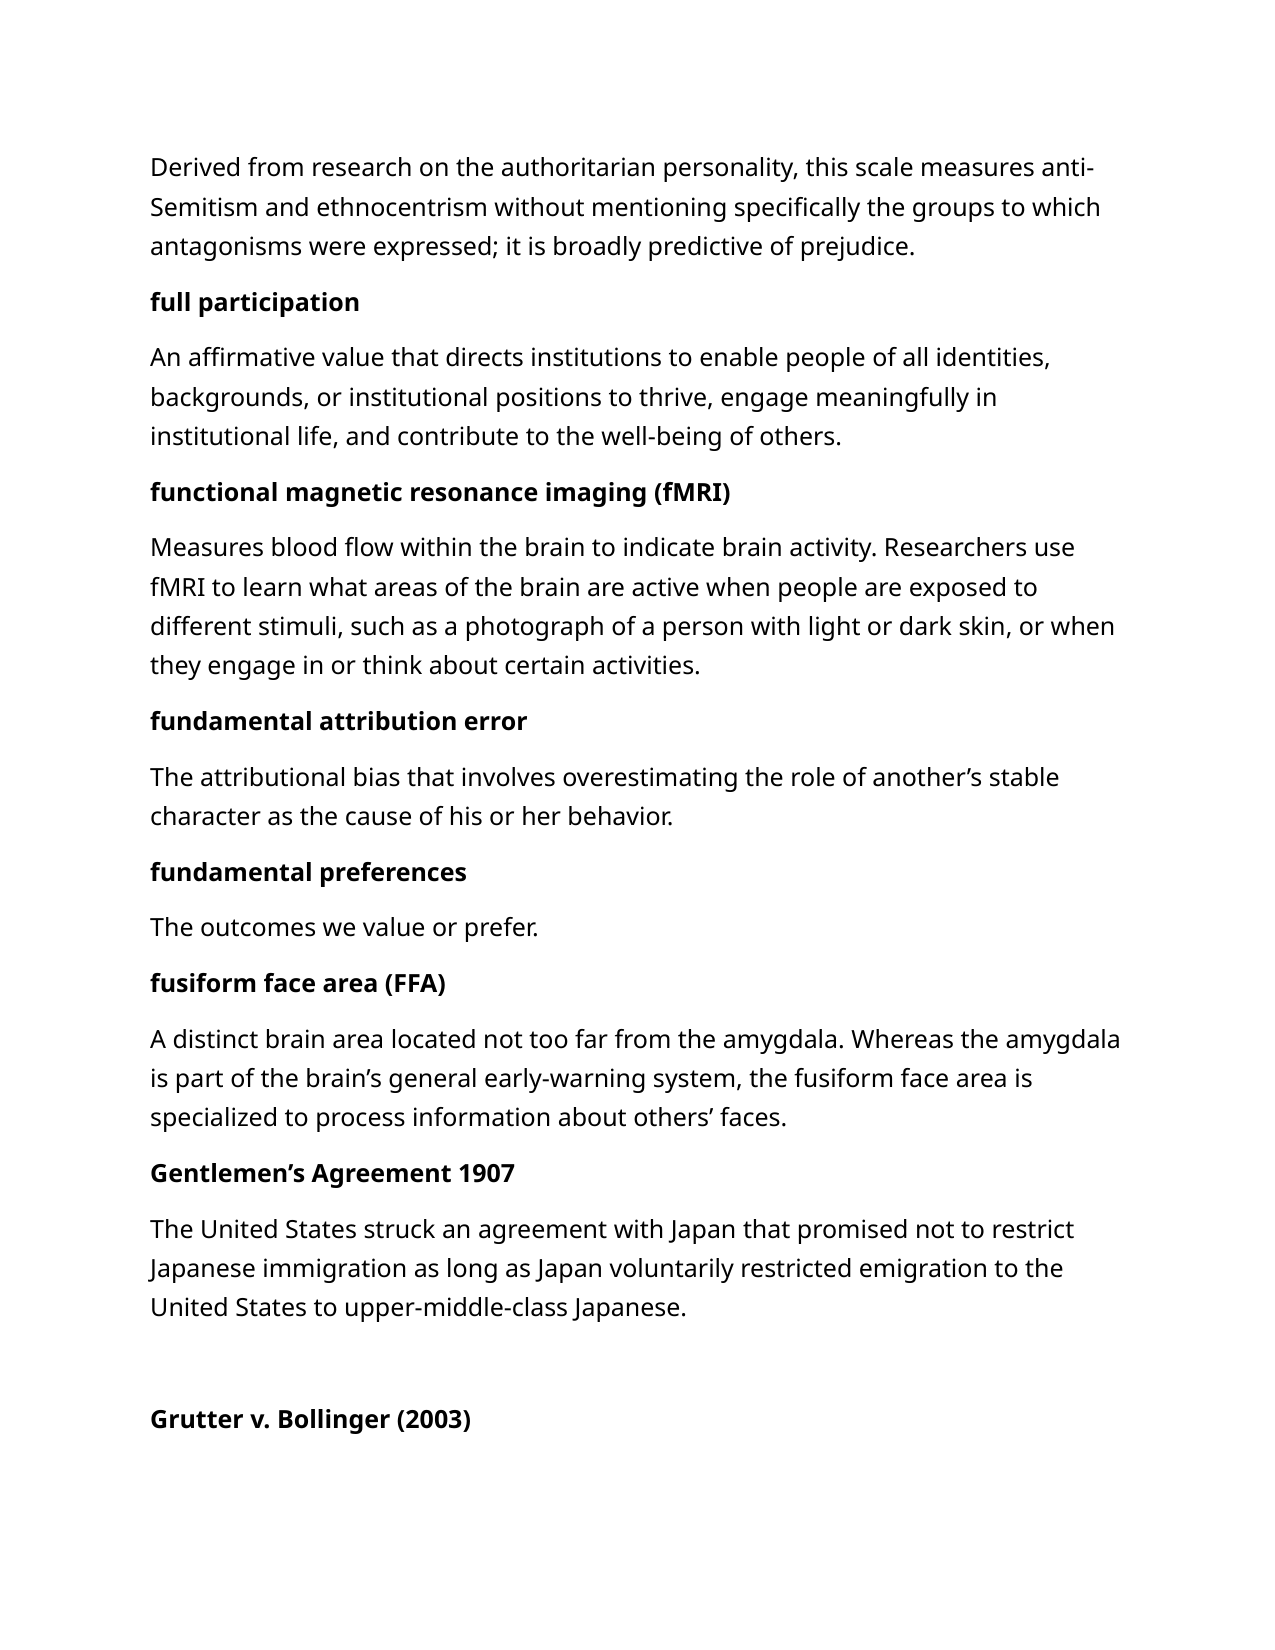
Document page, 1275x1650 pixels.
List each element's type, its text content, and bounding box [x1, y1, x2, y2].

text The attributional bias that involves overestimating the role of another’s stable character as the cause of his or her behavior. [150, 759, 1125, 832]
text The United States struck an agreement with Japan that promised not to restrict Japanese immigration as long as Japan voluntarily restricted emigration to the United States to upper-middle-class Japanese. [150, 1212, 1125, 1324]
text Gentlemen’s Agreement 1907 [150, 1156, 1125, 1190]
text Measures blood flow within the brain to indicate brain activity. Researchers use fMRI to learn what areas of the brain are active when people are exposed to different stimuli, such as a photograph of a person with light or dark skin, or when they engage in or think about certain activities. [150, 530, 1125, 682]
text The outcomes we value or prefer. [150, 910, 1125, 944]
text Derived from research on the authoritarian personality, this scale measures anti-Semitism and ethnocentrism without mentioning specifically the groups to which antagonisms were expressed; it is broadly predictive of prejudice. [150, 150, 1125, 262]
text fundamental preferences [150, 854, 1125, 888]
text functional magnetic resonance imaging (fMRI) [150, 474, 1125, 508]
text fundamental attribution error [150, 703, 1125, 737]
text full participation [150, 284, 1125, 318]
text An affirmative value that directs institutions to enable people of all identities, backgrounds, or institutional positions to thrive, engage meaningfully in institutional life, and contribute to the well-being of others. [150, 340, 1125, 452]
text Grutter v. Bollinger (2003) [150, 1402, 1125, 1436]
text fusiform face area (FFA) [150, 966, 1125, 1000]
text A distinct brain area located not too far from the amygdala. Whereas the amygdala is part of the brain’s general early-warning system, the fusiform face area is specialized to process information about others’ faces. [150, 1022, 1125, 1134]
